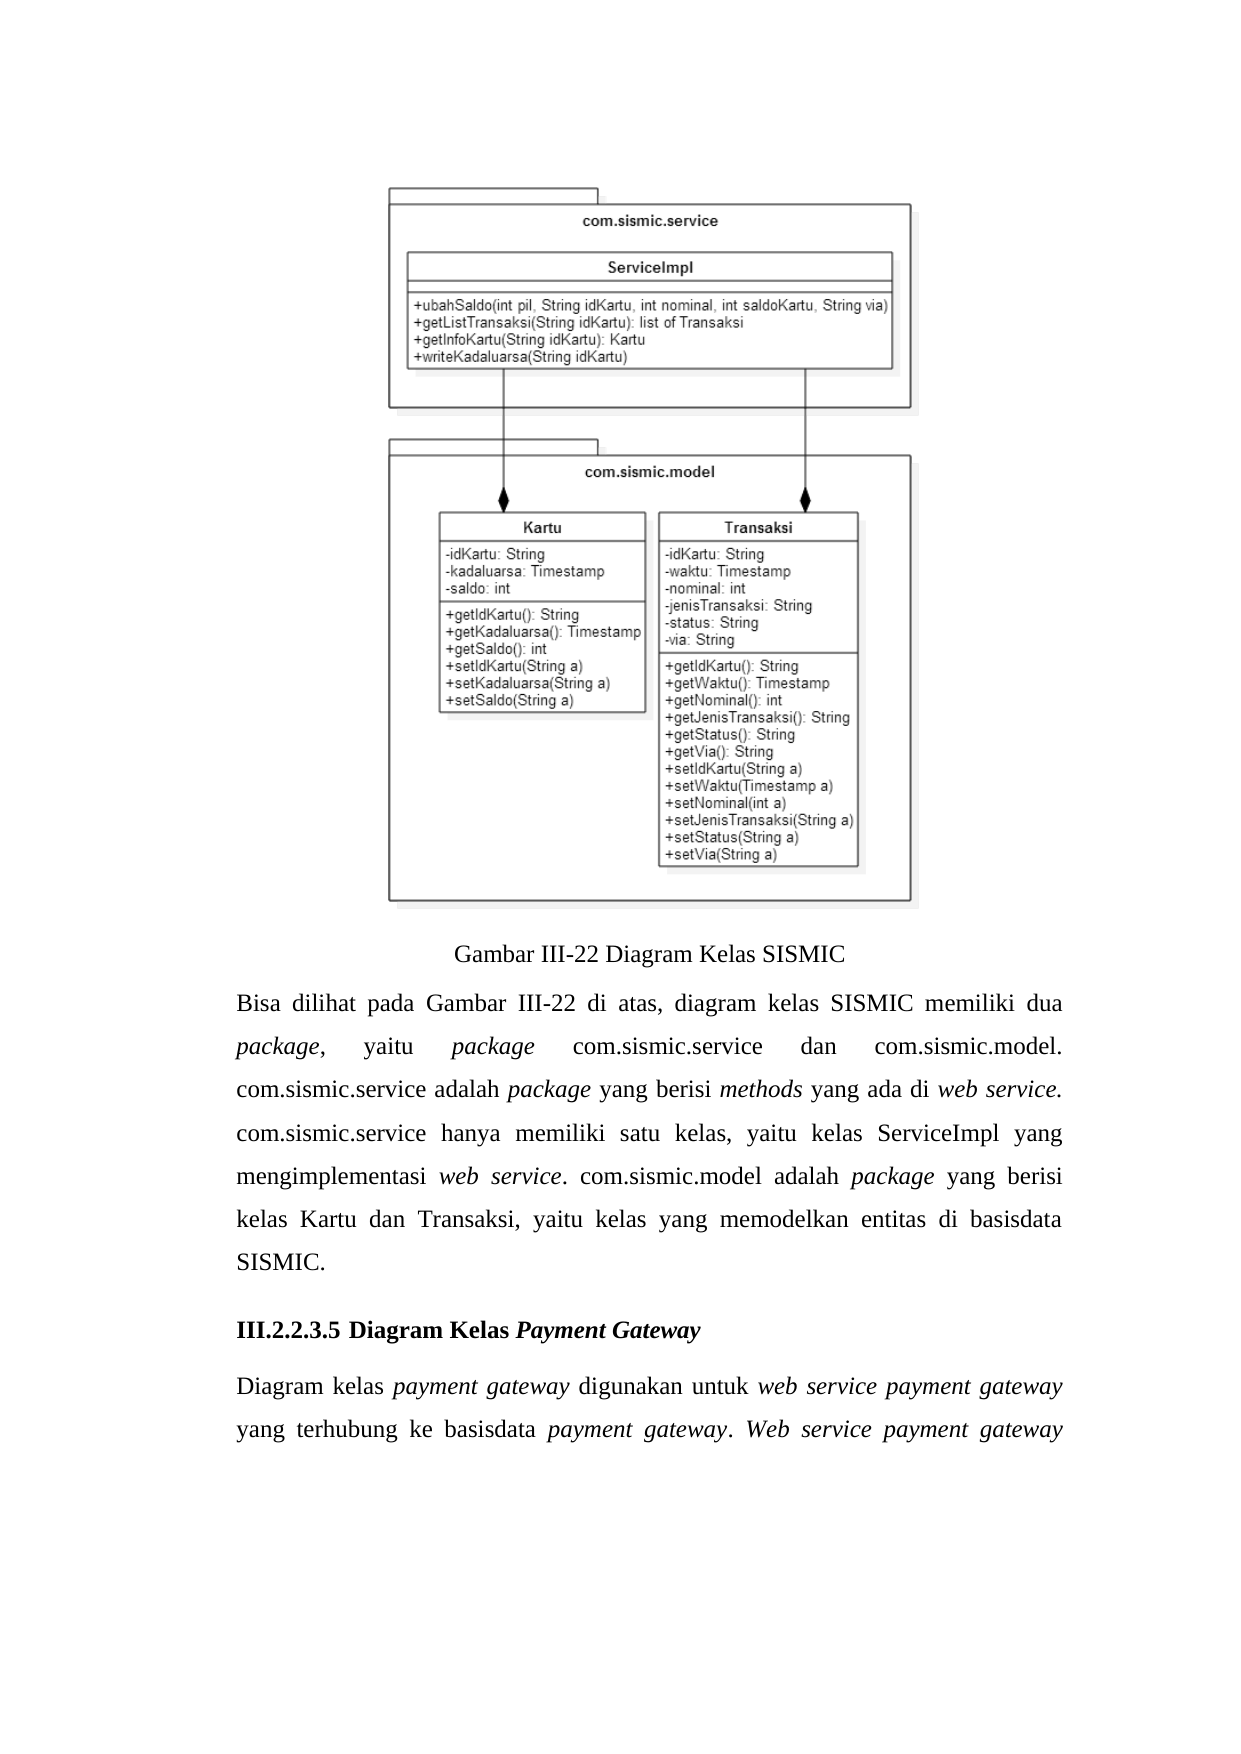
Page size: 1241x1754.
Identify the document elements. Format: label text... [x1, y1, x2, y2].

picture [378, 177, 922, 912]
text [236, 1371, 1063, 1443]
subtitle Diagram Kelas Payment Gateway [236, 1315, 1063, 1344]
